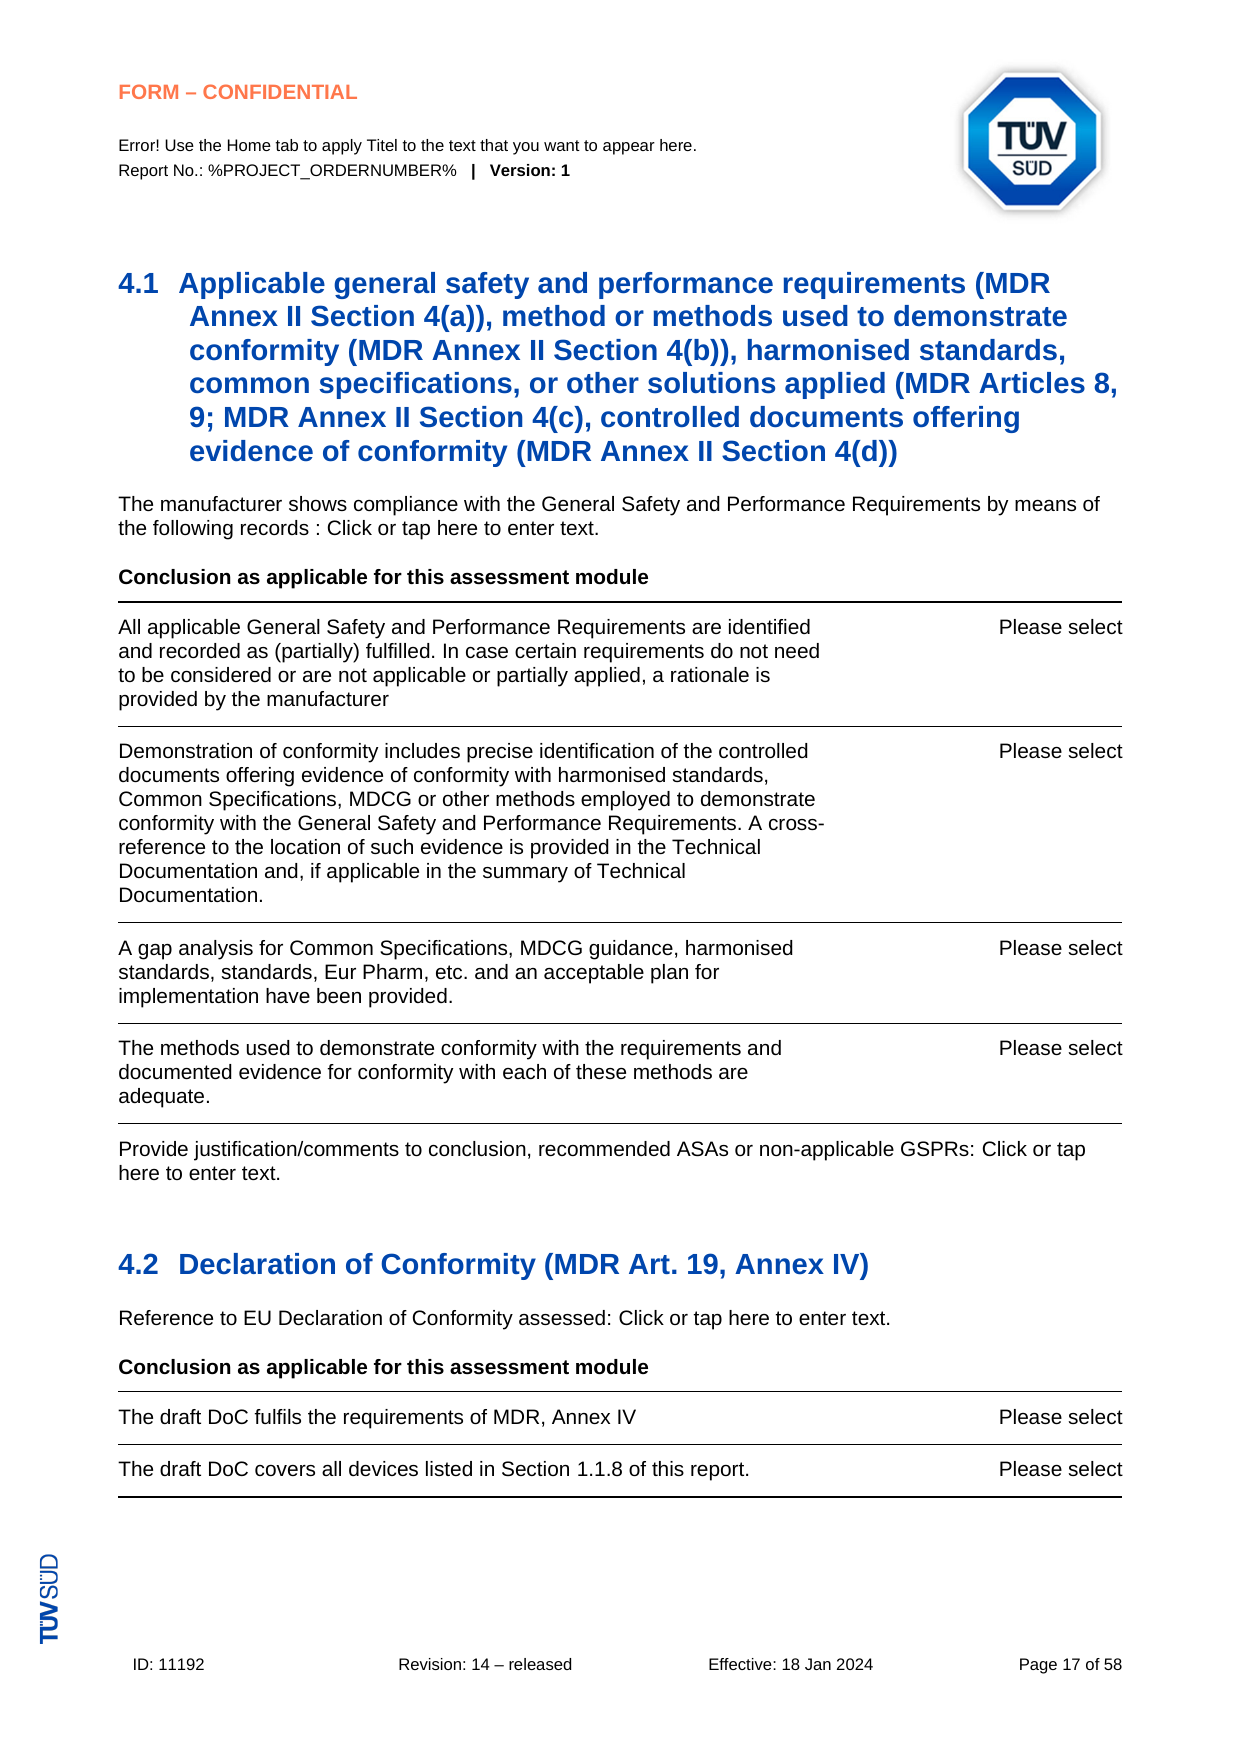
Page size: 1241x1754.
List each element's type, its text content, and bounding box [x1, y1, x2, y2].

table_cell Demonstration of conformity includes precise identification of the controlled documents offering evidence of conformity with harmonised standards, Common Specifications, MDCG or other methods employed to demonstrate conformity with the General Safety and Performance Requirements. A cross-reference to the location of such evidence is provided in the Technical Documentation and, if applicable in the summary of Technical Documentation. [118, 727, 827, 922]
table_cell The draft DoC covers all devices listed in Section 1.1.8 of this report. [118, 1445, 886, 1496]
text Reference to EU Declaration of Conformity assessed: [118, 1306, 1122, 1330]
table_cell The methods used to demonstrate conformity with the requirements and documented evidence for conformity with each of these methods are adequate. [118, 1024, 827, 1123]
table_header All applicable General Safety and Performance Requirements are identified and recorded as (partially) fulfilled. In case certain requirements do not need to be considered or are not applicable or partially applied, a rationale is provided by the manufacturer [118, 603, 827, 726]
text Conclusion as applicable for this assessment module [118, 565, 1122, 589]
table_cell [827, 727, 1122, 922]
table_header [827, 603, 1122, 726]
subtitle Applicable general safety and performance requirements (MDR Annex II Section 4(a)), method or methods used to demonstrate conformity (MDR Annex II Section 4(b)), harmonised standards, common specifications, or other solutions applied (MDR Articles 8, 9; MDR Annex II Section 4(c), controlled documents offering evidence of conformity (MDR Annex II Section 4(d)) [118, 266, 1122, 467]
text The manufacturer shows compliance with the General Safety and Performance Requirements by means of the following records (include version or issue date of the referenced record): [118, 492, 1122, 540]
table_header [886, 1392, 1122, 1444]
text Provide justification/comments to conclusion, recommended ASAs or non-applicable GSPRs: [118, 1137, 1122, 1185]
text Conclusion as applicable for this assessment module [118, 1355, 1122, 1379]
picture [949, 58, 1115, 224]
table_cell [827, 923, 1122, 1023]
table_header The draft DoC fulfils the requirements of MDR, Annex IV [118, 1392, 886, 1444]
table_cell A gap analysis for Common Specifications, MDCG guidance, harmonised standards, standards, Eur Pharm, etc. and an acceptable plan for implementation have been provided. [118, 923, 827, 1023]
table_cell [886, 1445, 1122, 1496]
subtitle Declaration of Conformity (MDR Art. 19, Annex IV) [118, 1247, 1122, 1281]
table_cell [827, 1024, 1122, 1123]
